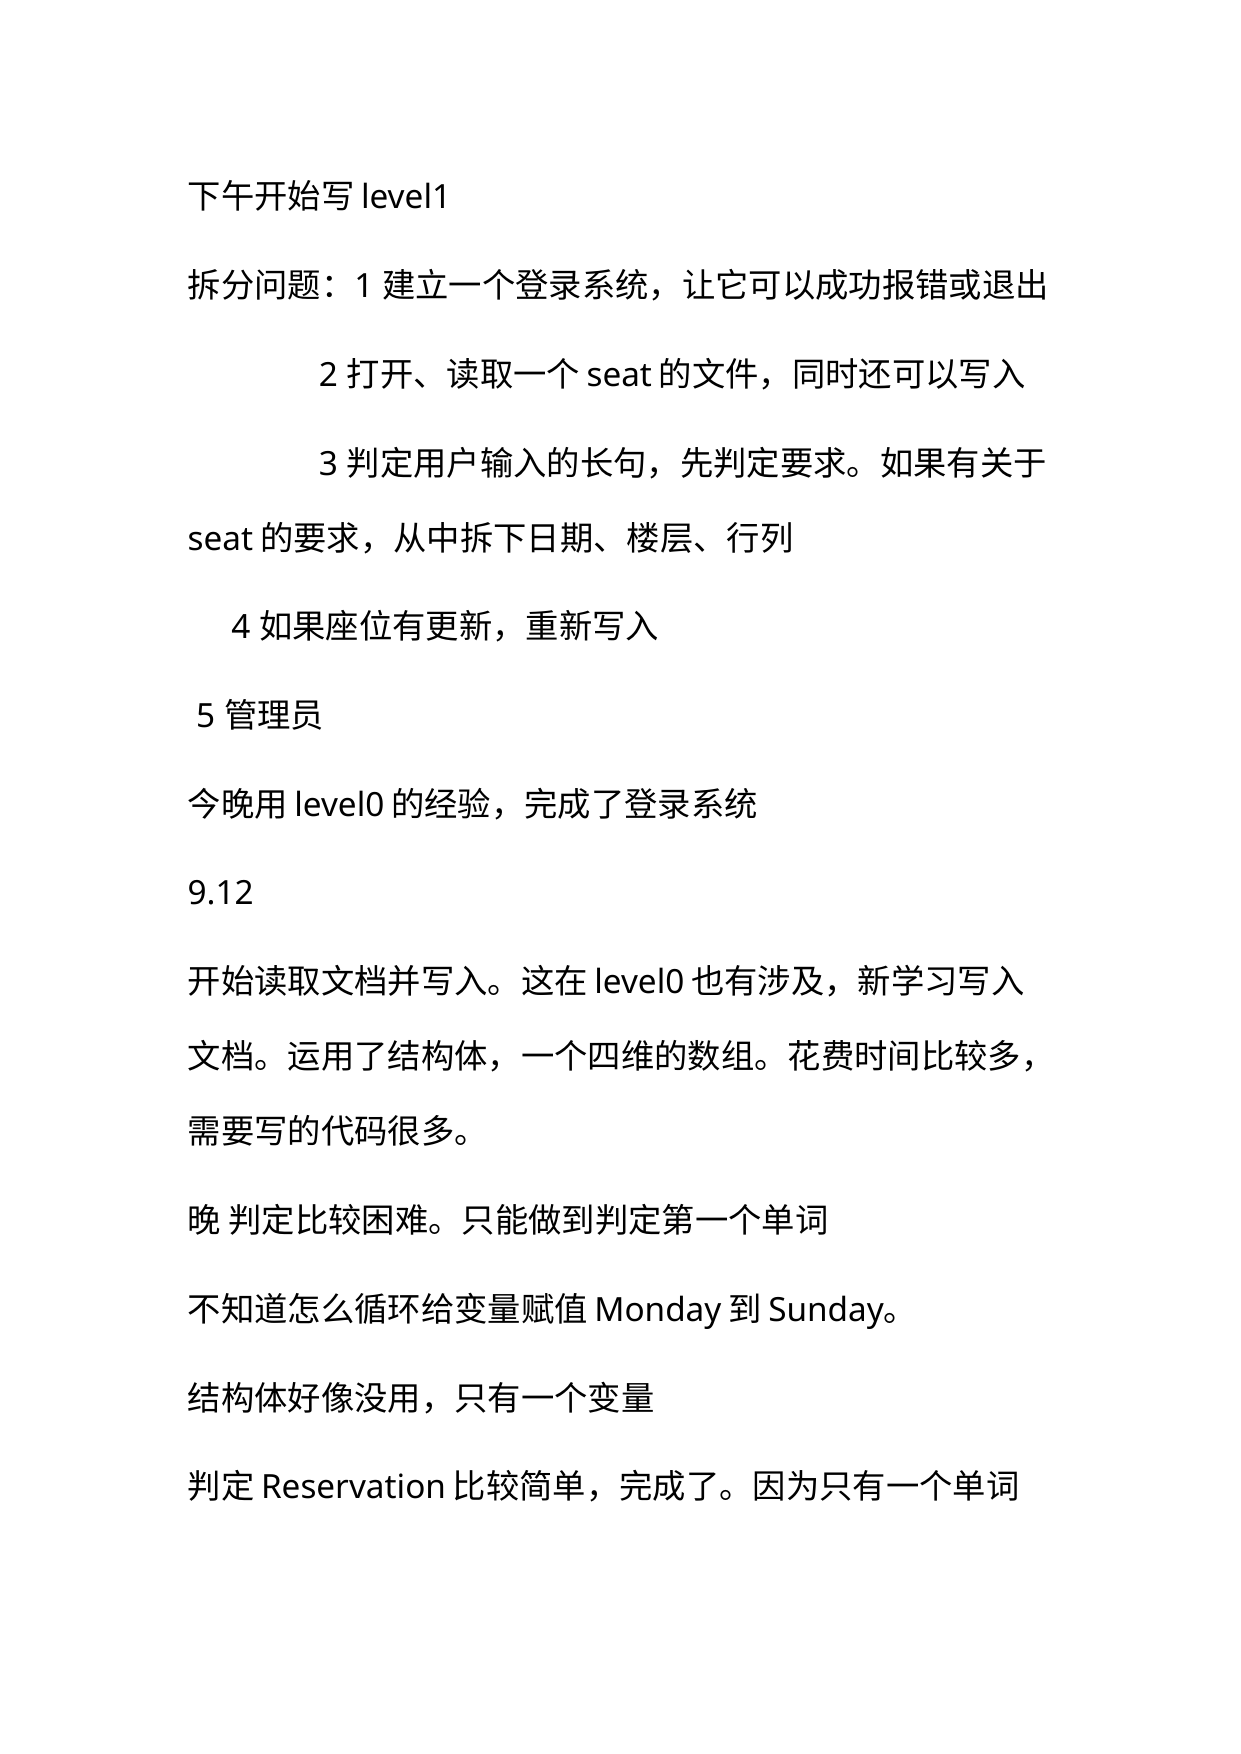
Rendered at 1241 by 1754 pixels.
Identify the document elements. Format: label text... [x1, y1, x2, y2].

text 2 打开、读取一个seat的文件，同时还可以写入 [187, 340, 1053, 405]
text 3 判定用户输入的长句，先判定要求。如果有关于seat的要求，从中拆下日期、楼层、行列 [187, 428, 1053, 568]
text 结构体好像没用，只有一个变量 [187, 1363, 1053, 1428]
text 晚 判定比较困难。只能做到判定第一个单词 [187, 1185, 1053, 1250]
text 4 如果座位有更新，重新写入 [187, 592, 1053, 657]
text 下午开始写level1 [187, 162, 1053, 227]
text 判定Reservation比较简单，完成了。因为只有一个单词 [187, 1452, 1053, 1517]
text 9.12 [187, 859, 1053, 924]
text 今晚用level0的经验，完成了登录系统 [187, 770, 1053, 835]
text 5 管理员 [187, 681, 1053, 746]
text 开始读取文档并写入。这在level0也有涉及，新学习写入文档。运用了结构体，一个四维的数组。花费时间比较多，需要写的代码很多。 [187, 947, 1053, 1161]
text 拆分问题：1 建立一个登录系统，让它可以成功报错或退出 [187, 251, 1053, 316]
text 不知道怎么循环给变量赋值Monday到Sunday。 [187, 1274, 1053, 1339]
